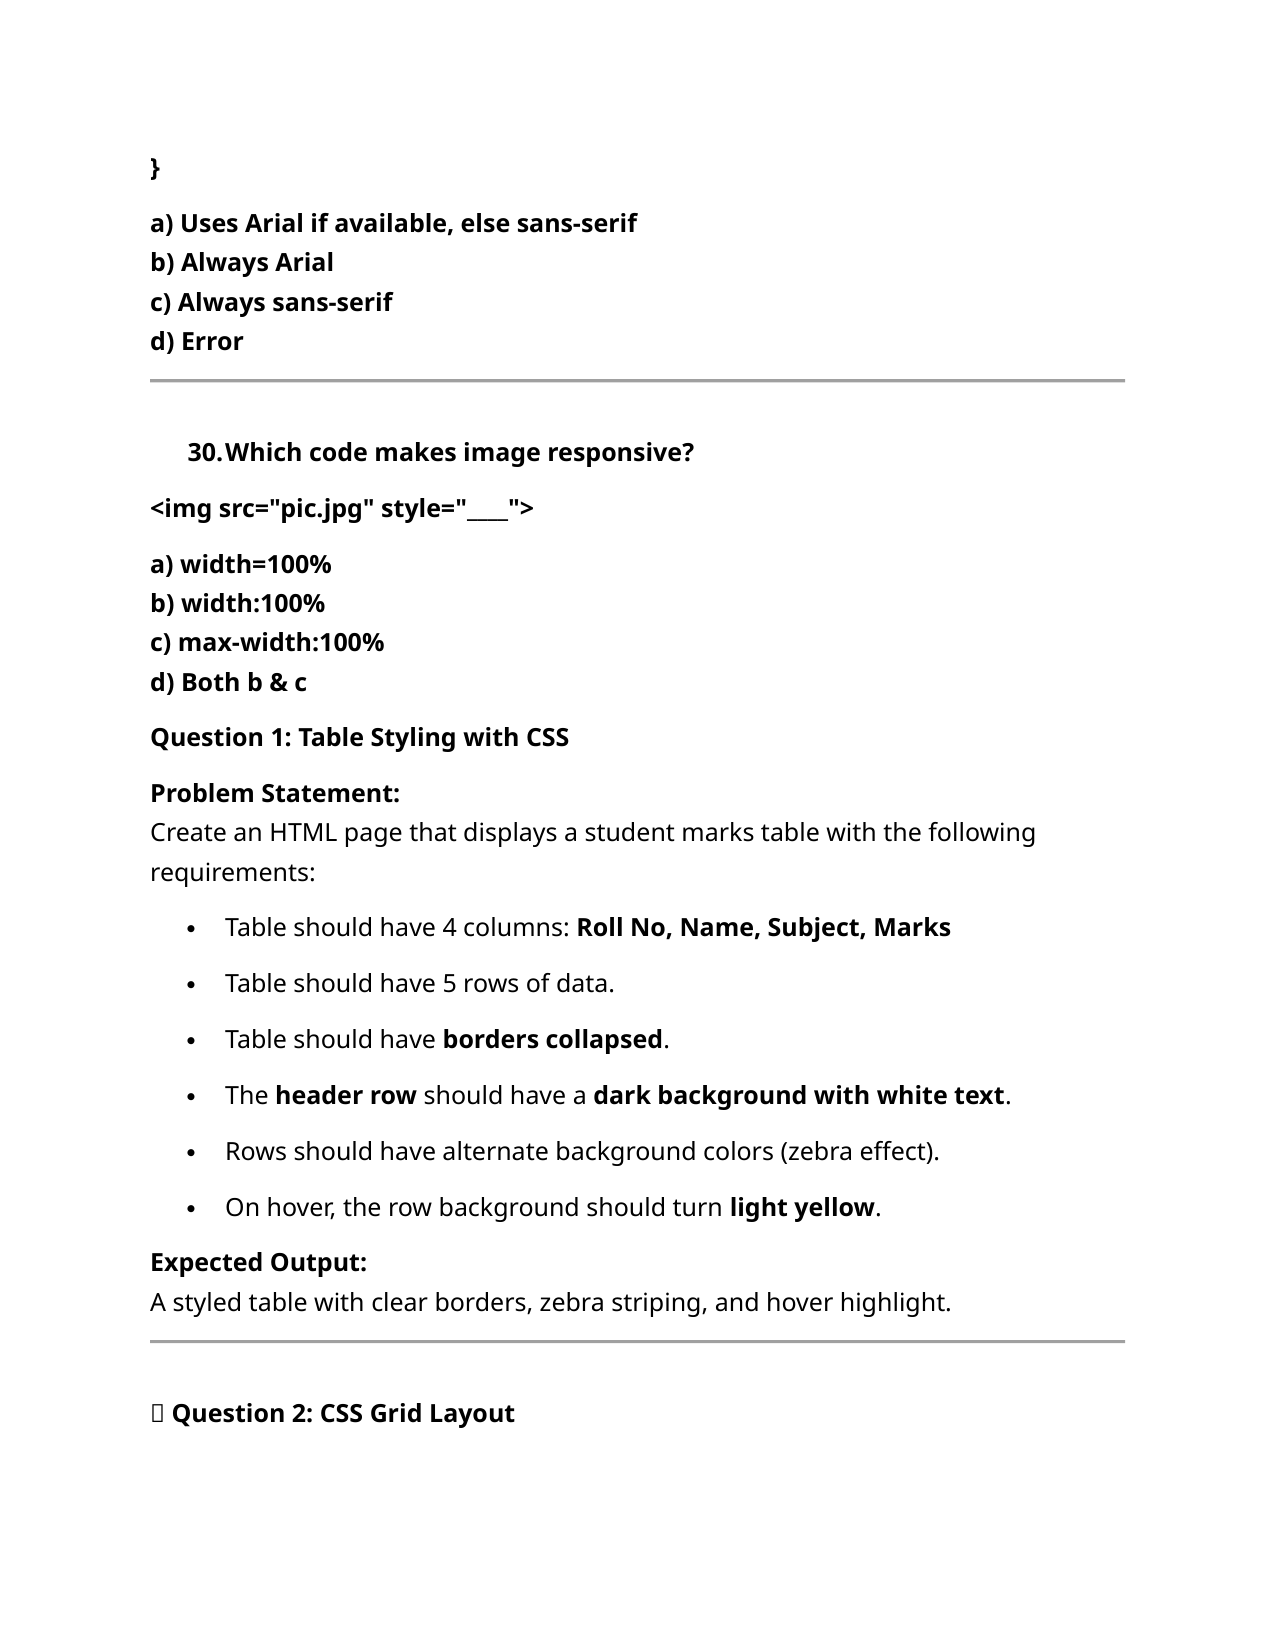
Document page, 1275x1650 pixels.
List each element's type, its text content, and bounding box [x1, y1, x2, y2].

text 🧩 Question 2: CSS Grid Layout [150, 1396, 1125, 1430]
list Table should have borders collapsed. [187, 1022, 1125, 1056]
text a) Uses Arial if available, else sans-serif b) Always Arial c) Always sans-serif d) Error [150, 206, 1125, 357]
text <img src="pic.jpg" style="____"> [150, 491, 1125, 525]
text Question 1: Table Styling with CSS [150, 720, 1125, 754]
text Expected Output: A styled table with clear borders, zebra striping, and hover highlight. [150, 1245, 1125, 1318]
list Table should have 5 rows of data. [187, 966, 1125, 1000]
text Problem Statement: Create an HTML page that displays a student marks table with the following requirements: [150, 776, 1125, 888]
list Rows should have alternate background colors (zebra effect). [187, 1133, 1125, 1167]
text a) width=100% b) width:100% c) max-width:100% d) Both b & c [150, 547, 1125, 698]
list On hover, the row background should turn light yellow. [187, 1189, 1125, 1223]
list The header row should have a dark background with white text. [187, 1077, 1125, 1112]
list Table should have 4 columns: Roll No, Name, Subject, Marks [187, 910, 1125, 944]
list Which code makes image responsive? [187, 435, 1125, 469]
text } [150, 150, 1125, 184]
